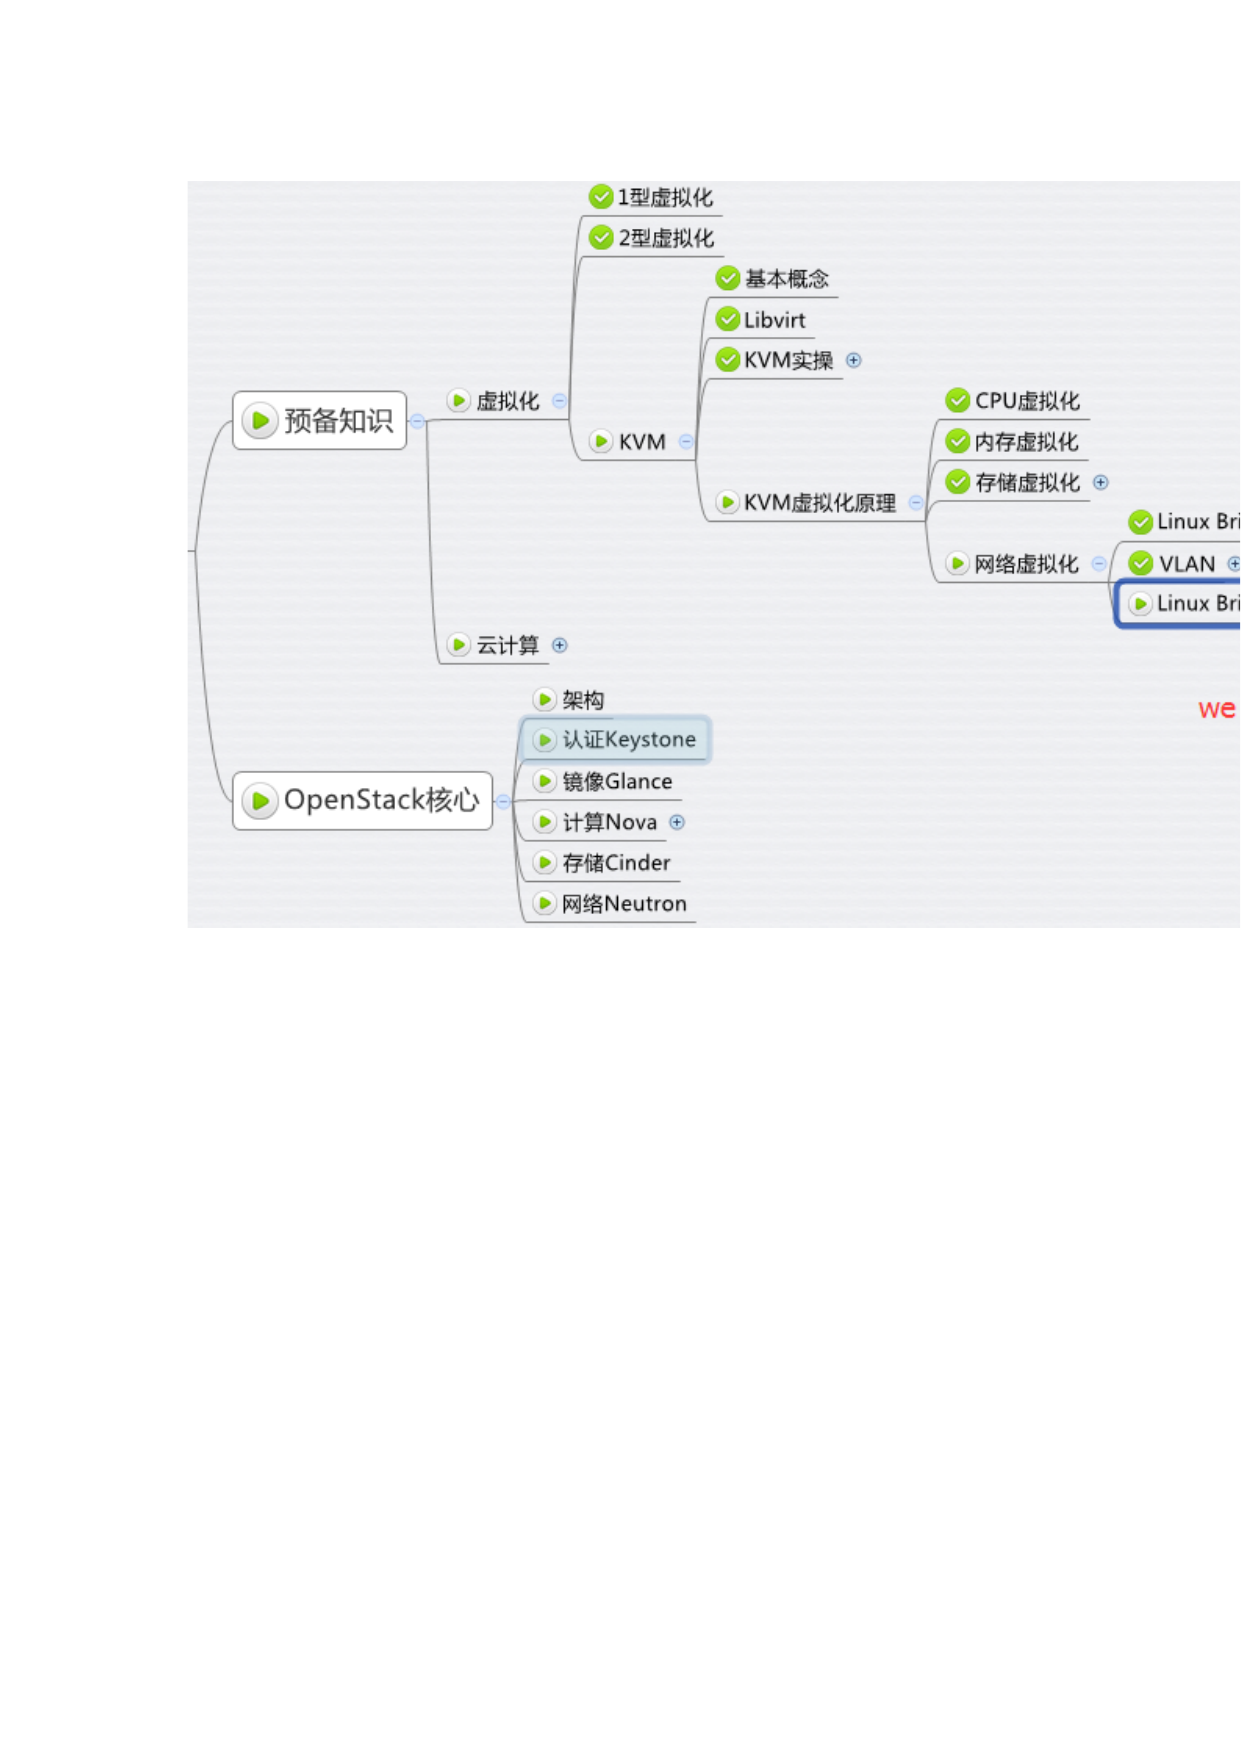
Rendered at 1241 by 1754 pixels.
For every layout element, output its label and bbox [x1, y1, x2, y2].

picture [187, 181, 1241, 928]
